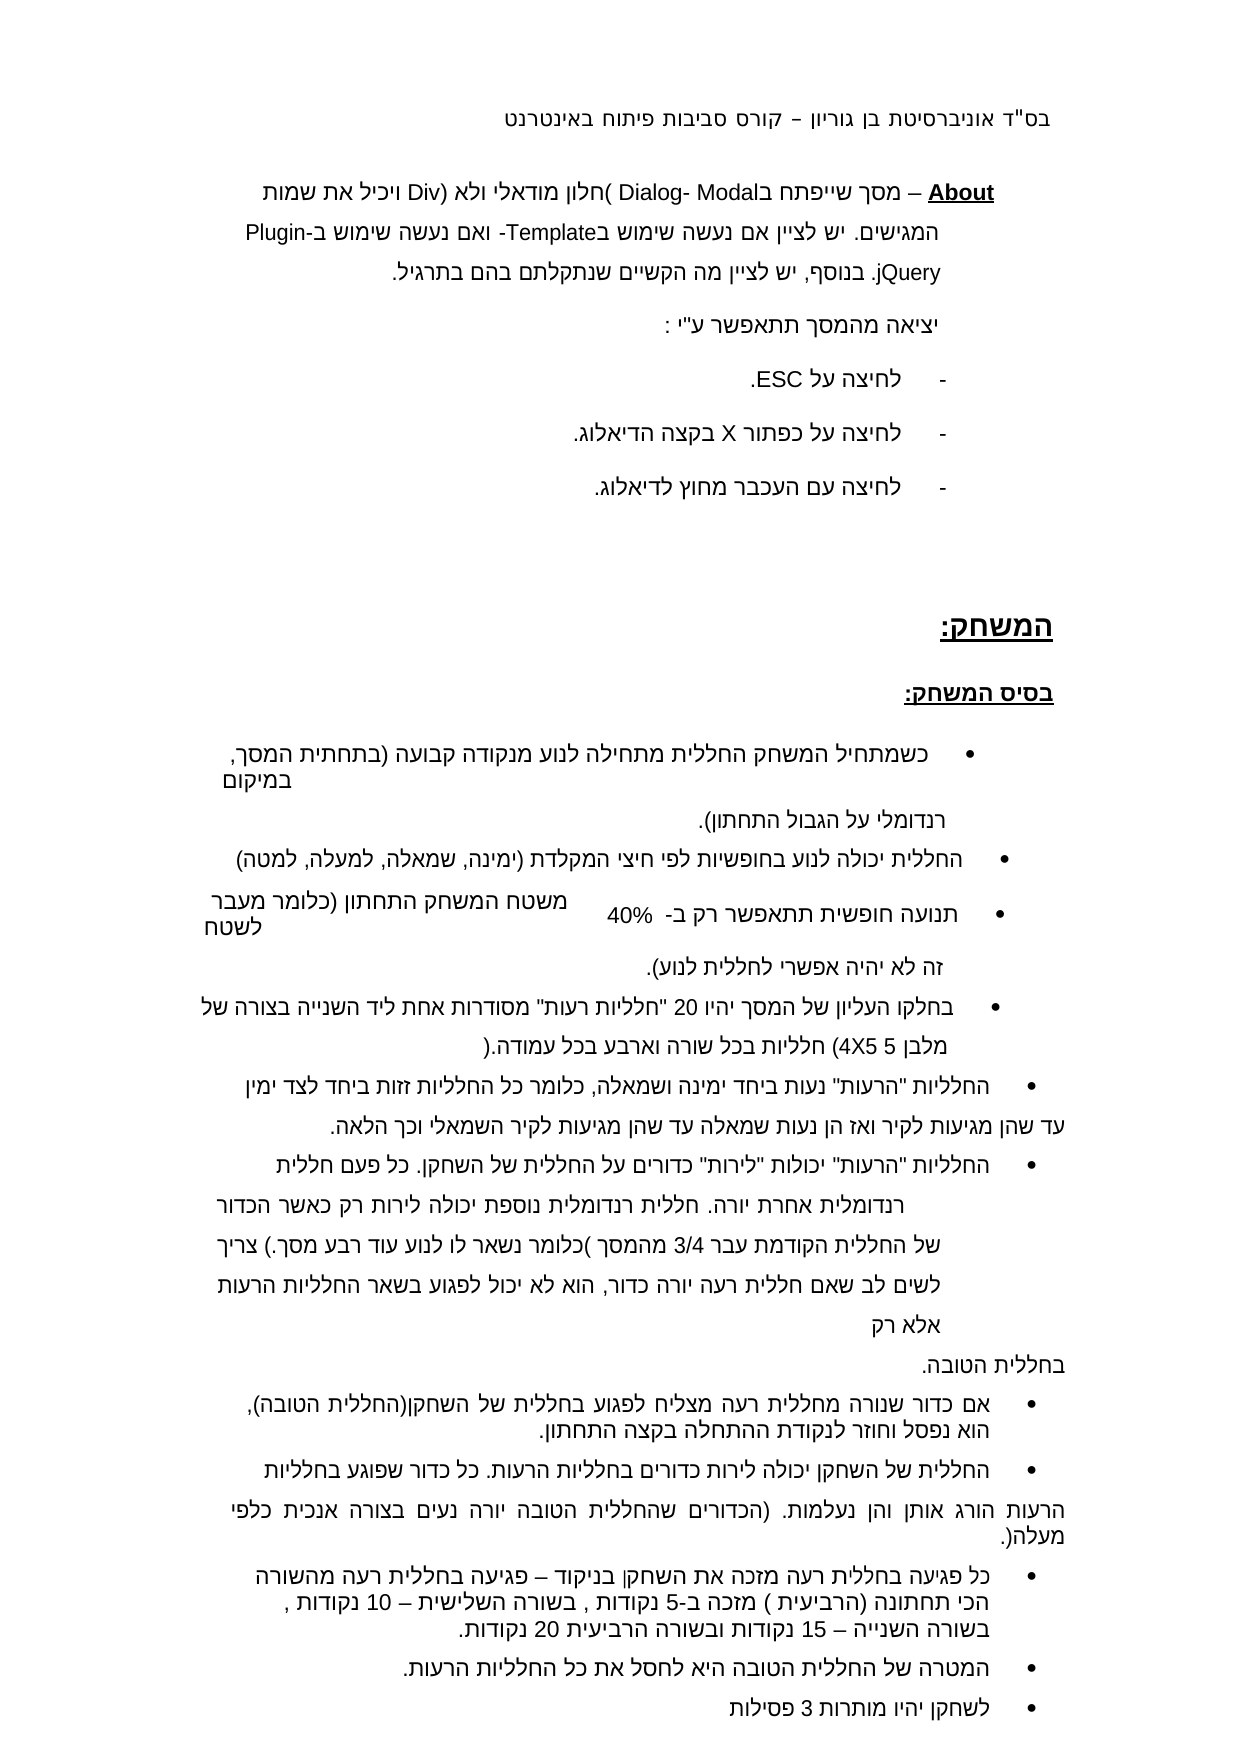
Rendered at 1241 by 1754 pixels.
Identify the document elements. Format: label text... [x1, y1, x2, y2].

text רנדומלי על הגבול התחתון). [698, 807, 1065, 833]
list כשמתחיל המשחק החללית מתחילה לנוע מנקודה קבועה (בתחתית המסך, במיקום [222, 741, 1028, 794]
list לשחקן יהיו מותרות 3 פסילות [64, 1694, 1028, 1721]
text הרעות הורג אותן והן נעלמות. (הכדורים שהחללית הטובה יורה נעים בצורה אנכית כלפי מעלה(. [229, 1497, 1065, 1549]
text בחללית הטובה. [801, 1352, 1065, 1378]
text משטח המשחק התחתון (כלומר מעבר לשטח [204, 888, 594, 940]
list לחיצה על כפתור X בקצה הדיאלוג. [198, 420, 939, 447]
list החלליות "הרעות" נעות ביחד ימינה ושמאלה, כלומר כל החלליות זזות ביחד לצד ימין [211, 1073, 1028, 1099]
list תנועה חופשית תתאפשר רק ב- [665, 901, 1028, 927]
text מלבן 4X5 5) חלליות בכל שורה וארבע בכל עמודה.( [415, 1033, 1016, 1059]
list החלליות "הרעות" יכולות "לירות" כדורים על החללית של השחקן. כל פעם חללית [244, 1152, 1028, 1179]
list החללית של השחקן יכולה לירות כדורים בחלליות הרעות. כל כדור שפוגע בחלליות [232, 1457, 1028, 1483]
list המטרה של החללית הטובה היא לחסל את כל החלליות הרעות. [64, 1655, 1028, 1681]
list לחיצה עם העכבר מחוץ לדיאלוג. [198, 474, 939, 500]
text 40% [607, 902, 653, 929]
text About – מסך שייפתח בDialog- Modal )חלון מודאלי ולא (Div ויכיל את שמות [262, 178, 1065, 205]
subtitle בסיס המשחק: [64, 680, 1053, 707]
subtitle המשחק: [64, 609, 1053, 643]
text עד שהן מגיעות לקיר ואז הן נעות שמאלה עד שהן מגיעות לקיר השמאלי וכך הלאה. [217, 1113, 1065, 1139]
text המגישים. יש לציין אם נעשה שימוש בTemplate- ואם נעשה שימוש בPlugin- .jQuery בנוסף, יש לציין מה הקשיים שנתקלתם בהם בתרגיל. [198, 219, 941, 285]
list בחלקו העליון של המסך יהיו 20 "חלליות רעות" מסודרות אחת ליד השנייה בצורה של [165, 993, 1028, 1020]
list החללית יכולה לנוע בחופשיות לפי חיצי המקלדת (ימינה, שמאלה, למעלה, למטה) [236, 846, 1028, 873]
text זה לא יהיה אפשרי לחללית לנוע). [573, 954, 1016, 980]
list לחיצה על ESC. [198, 366, 939, 393]
list כל פגיעה בחללית רעה מזכה את השחקן בניקוד – פגיעה בחללית רעה מהשורה הכי תחתונה (הרביעית ) מזכה ב-5 נקודות , בשורה השלישית – 10 נקודות ,בשורה השנייה – 15 נקודות ובשורה הרביעית 20 נקודות. [252, 1563, 1028, 1642]
list אם כדור שנורה מחללית רעה מצליח לפגוע בחללית של השחקן(החללית הטובה), הוא נפסל וחוזר לנקודת ההתחלה בקצה התחתון. [246, 1391, 1028, 1444]
text רנדומלית אחרת יורה. חללית רנדומלית נוספת יכולה לירות רק כאשר הכדור של החללית הקודמת עבר 3/4 מהמסך )כלומר נשאר לו לנוע עוד רבע מסך.) צריך לשים לב שאם חללית רעה יורה כדור, הוא לא יכול לפגוע בשאר החלליות הרעות אלא רק [216, 1192, 941, 1338]
text יציאה מהמסך תתאפשר ע"י : [198, 312, 941, 339]
